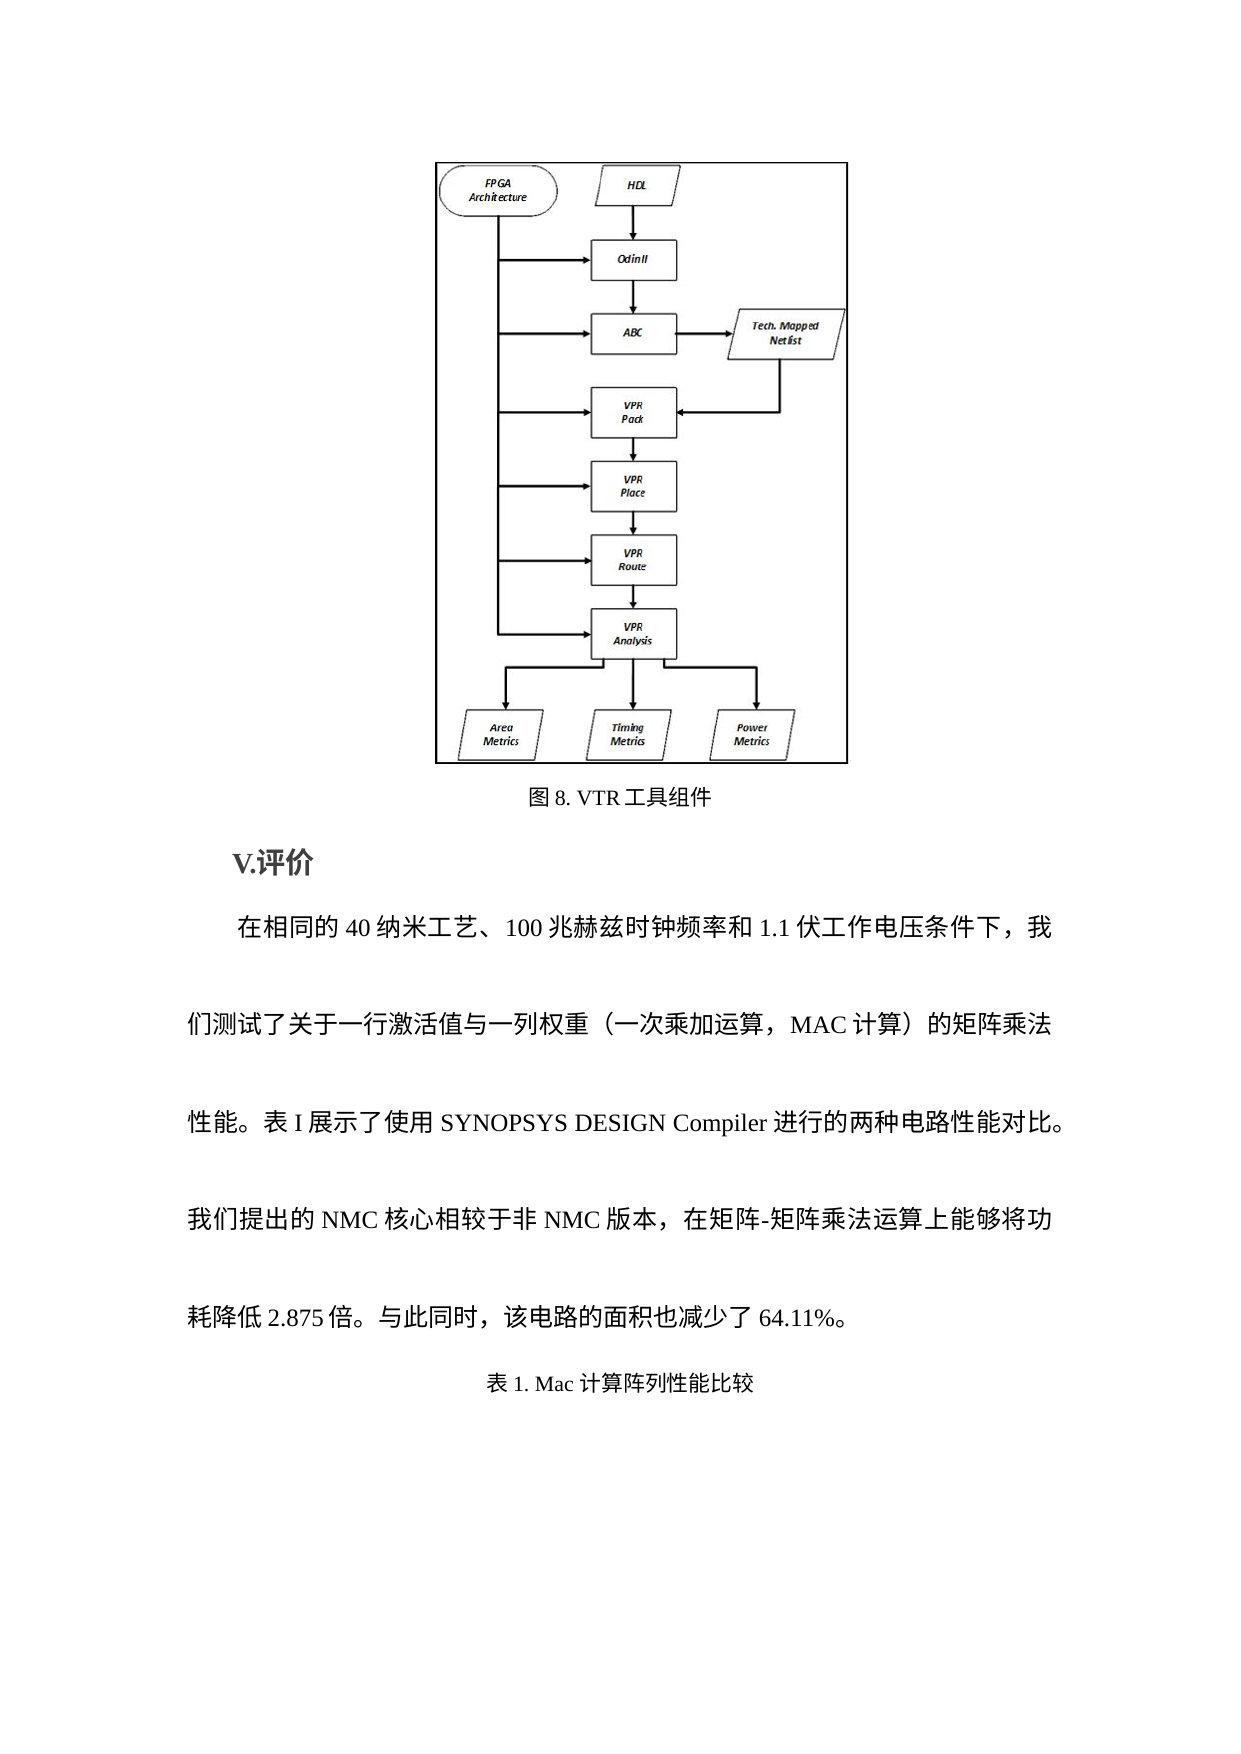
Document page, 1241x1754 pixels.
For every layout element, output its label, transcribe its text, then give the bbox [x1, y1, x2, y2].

text V.评价 [187, 828, 1053, 893]
text 图8. VTR工具组件 [187, 779, 1053, 812]
picture [433, 162, 851, 766]
text 表 1. Mac 计算阵列性能比较 [187, 1366, 1053, 1398]
text 在相同的40纳米工艺、100兆赫兹时钟频率和1.1伏工作电压条件下，我们测试了关于一行激活值与一列权重（一次乘加运算，MAC计算）的矩阵乘法性能。表I展示了使用SYNOPSYS DESIGN Compiler进行的两种电路性能对比。我们提出的NMC核心相较于非NMC版本，在矩阵-矩阵乘法运算上能够将功耗降低2.875倍。与此同时，该电路的面积也减少了64.11%。 [187, 893, 1053, 1348]
